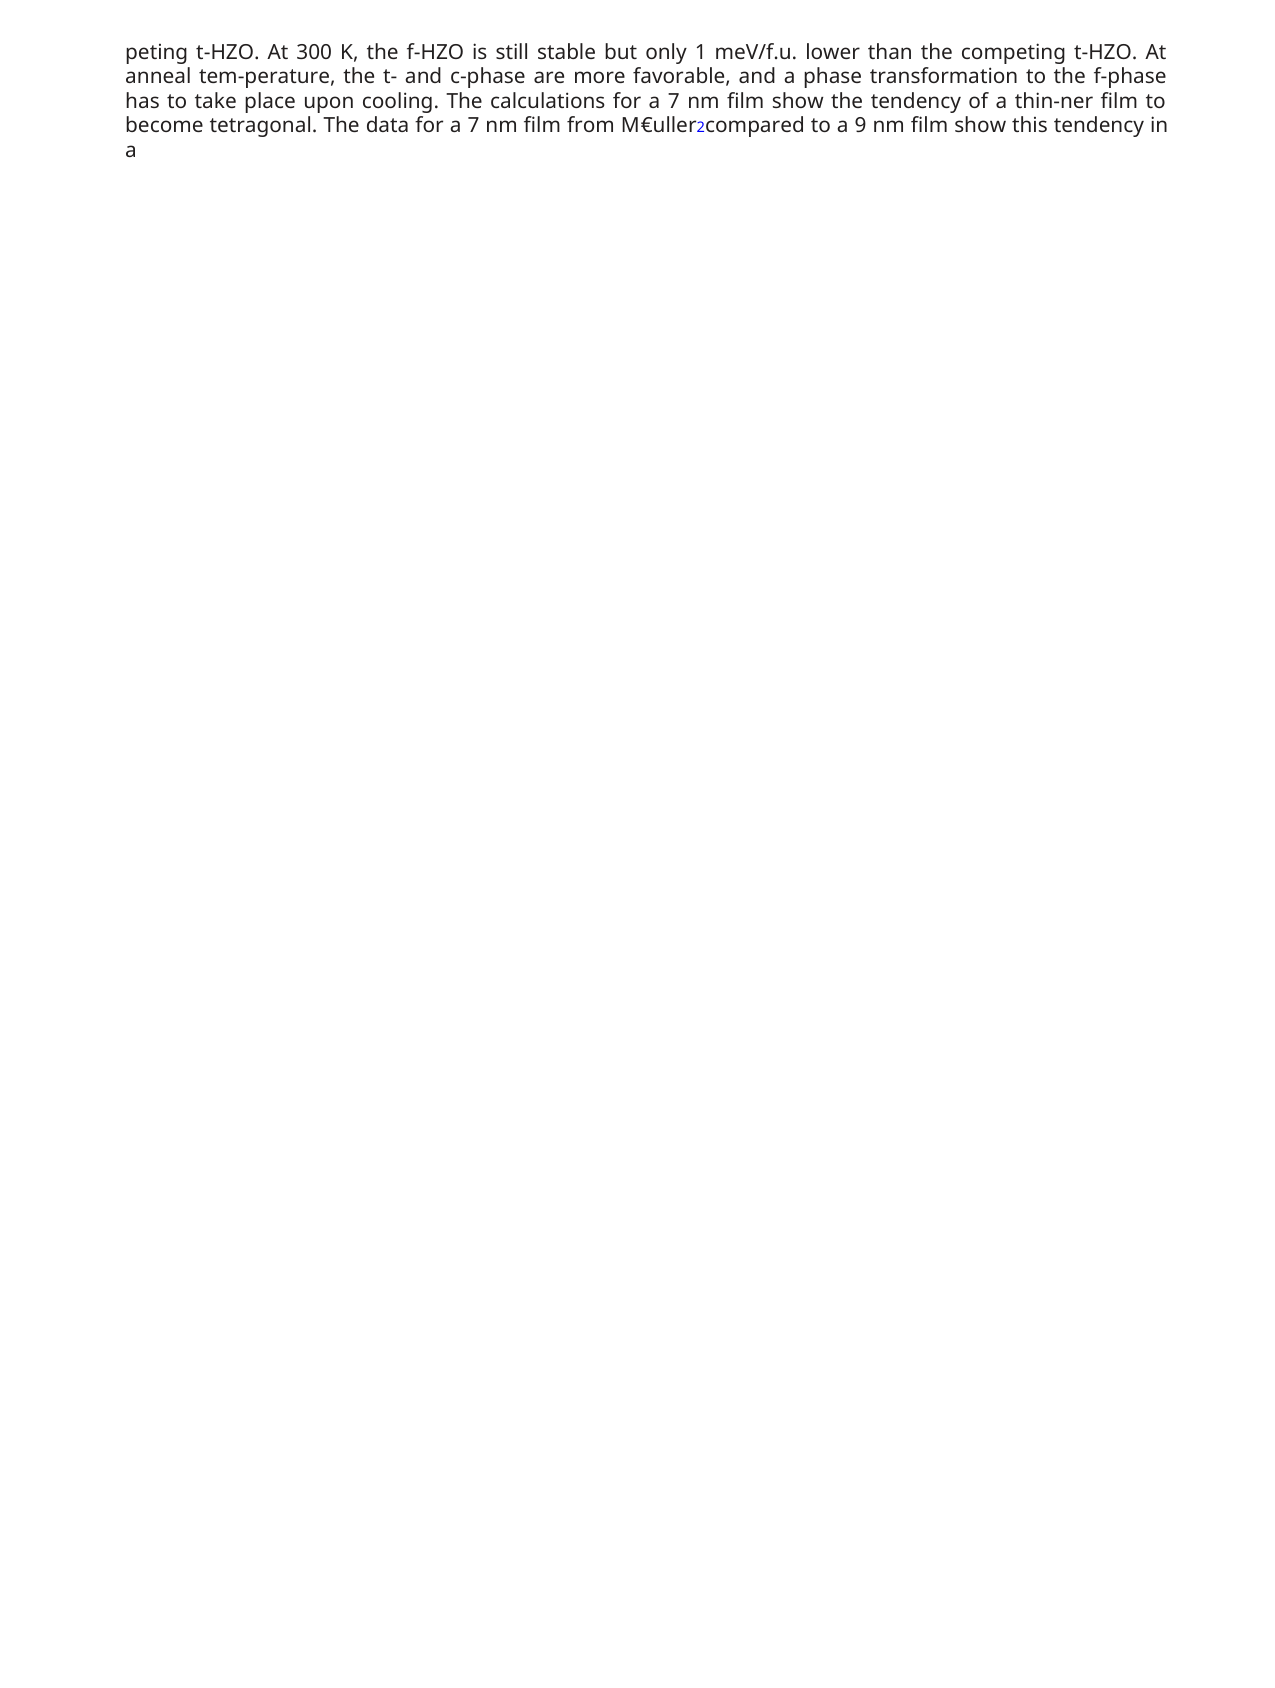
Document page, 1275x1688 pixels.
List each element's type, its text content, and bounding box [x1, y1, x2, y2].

text peting t-HZO. At 300 K, the f-HZO is still stable but only 1 meV/f.u. lower than the competing t-HZO. At anneal tem-perature, the t- and c-phase are more favorable, and a phase transformation to the f-phase has to take place upon cooling. The calculations for a 7 nm film show the tendency of a thin-ner film to become tetragonal. The data for a 7 nm film from M€uller2compared to a 9 nm film show this tendency in a [125, 39, 1169, 162]
